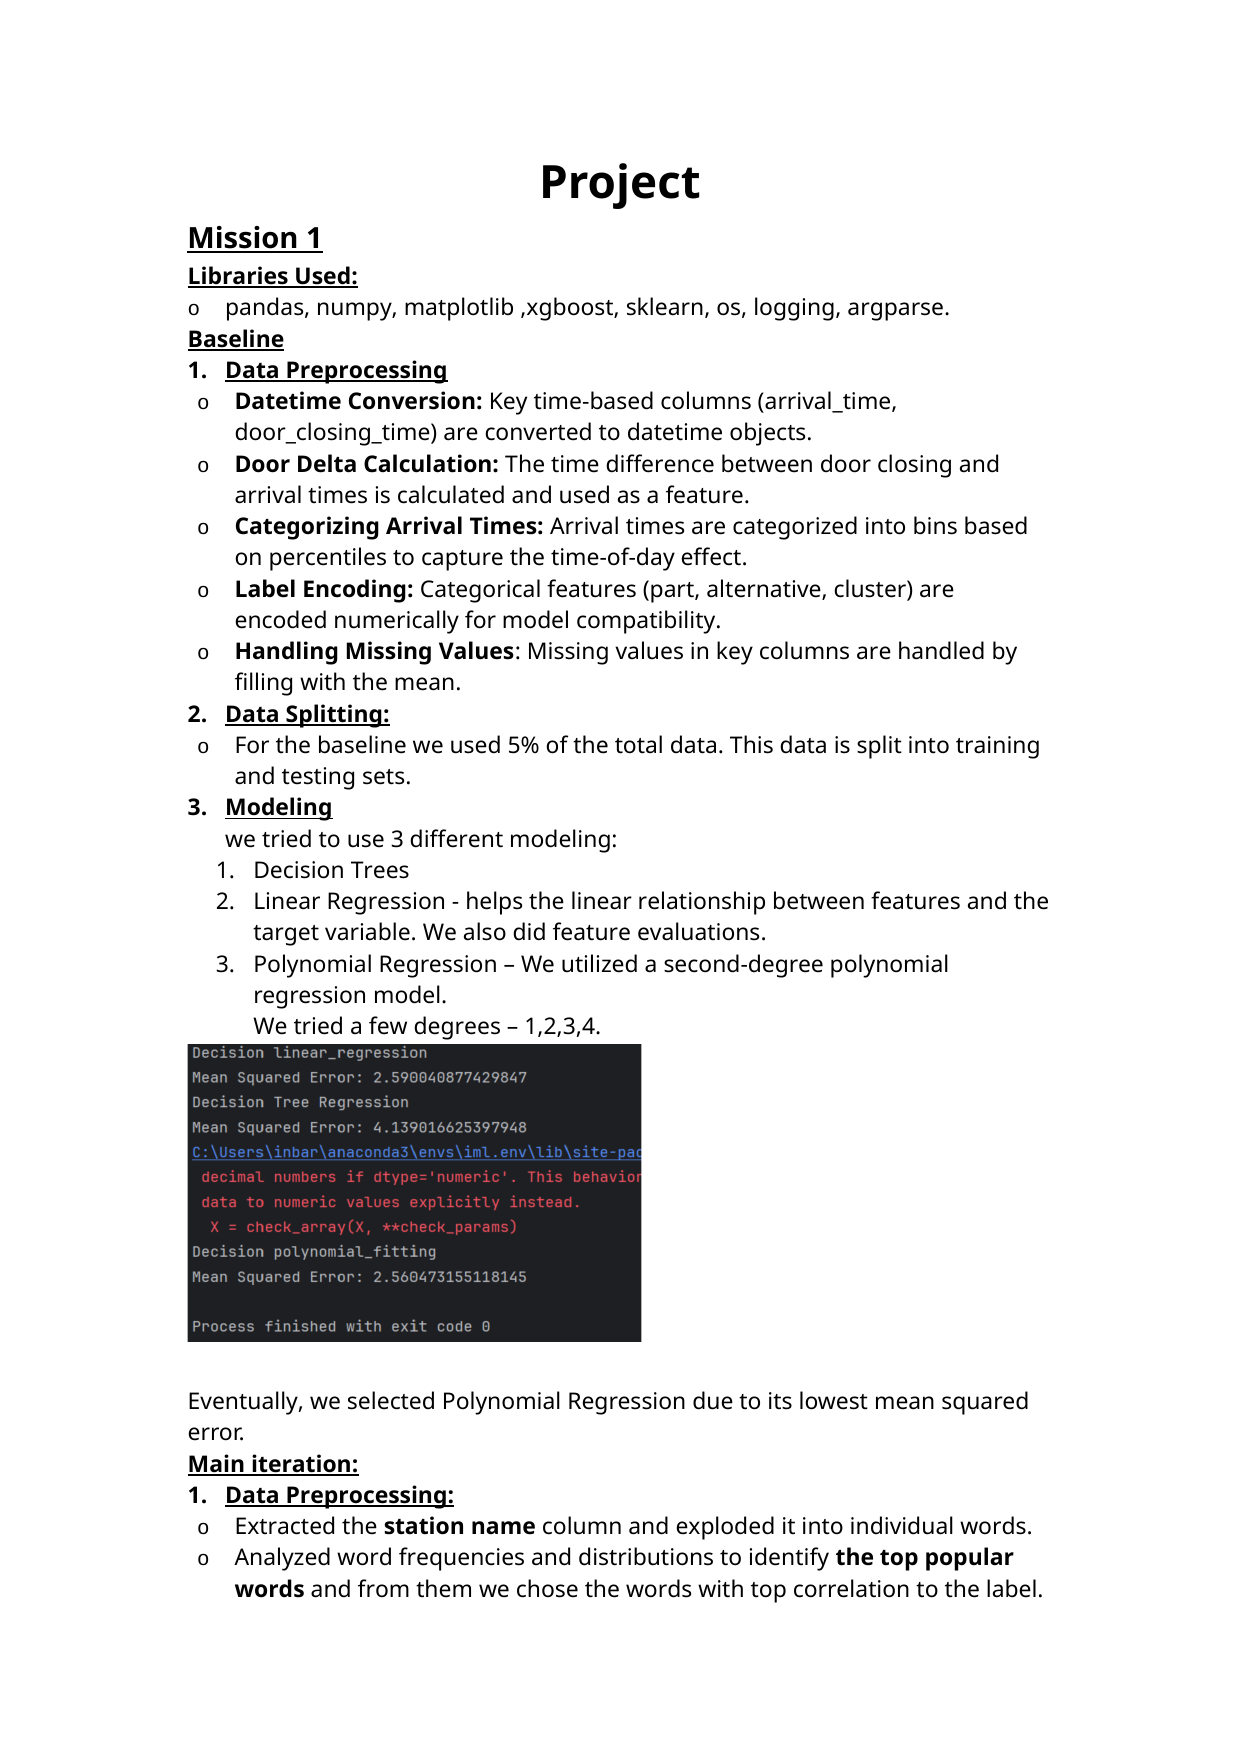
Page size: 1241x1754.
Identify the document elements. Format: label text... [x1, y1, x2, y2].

list Handling Missing Values: Missing values in key columns are handled by filling with the mean. [197, 635, 1053, 698]
list Categorizing Arrival Times: Arrival times are categorized into bins based on percentiles to capture the time-of-day effect. [197, 510, 1053, 573]
text We tried a few degrees – 1,2,3,4. [253, 1010, 1053, 1041]
list Extracted the station name column and exploded it into individual words. [197, 1510, 1053, 1541]
list Decision Trees [216, 854, 1053, 885]
list Data Preprocessing [187, 354, 1053, 385]
text we tried to use 3 different modeling: [225, 823, 1053, 854]
list Polynomial Regression – We utilized a second-degree polynomial regression model. [216, 948, 1053, 1010]
text Eventually, we selected Polynomial Regression due to its lowest mean squared error. [187, 1385, 1053, 1448]
list For the baseline we used 5% of the total data. This data is split into training and testing sets. [197, 729, 1053, 791]
text Main iteration: [187, 1448, 1053, 1479]
list Datetime Conversion: Key time-based columns (arrival_time, door_closing_time) are converted to datetime objects. [197, 385, 1053, 448]
text Project [187, 150, 1053, 212]
text Libraries Used: [187, 260, 1053, 291]
text Mission 1 [187, 217, 1053, 257]
text Baseline [187, 323, 1053, 354]
list Analyzed word frequencies and distributions to identify the top popular words and from them we chose the words with top correlation to the label. [197, 1541, 1053, 1604]
list Data Preprocessing: [187, 1479, 1053, 1510]
list Door Delta Calculation: The time difference between door closing and arrival times is calculated and used as a feature. [197, 448, 1053, 510]
list pandas, numpy, matplotlib ,xgboost, sklearn, os, logging, argparse. [187, 291, 1053, 323]
list Modeling [187, 791, 1053, 823]
list Label Encoding: Categorical features (part, alternative, cluster) are encoded numerically for model compatibility. [197, 573, 1053, 635]
picture [187, 1044, 642, 1342]
list Linear Regression - helps the linear relationship between features and the target variable. We also did feature evaluations. [216, 885, 1053, 948]
list Data Splitting: [187, 698, 1053, 729]
